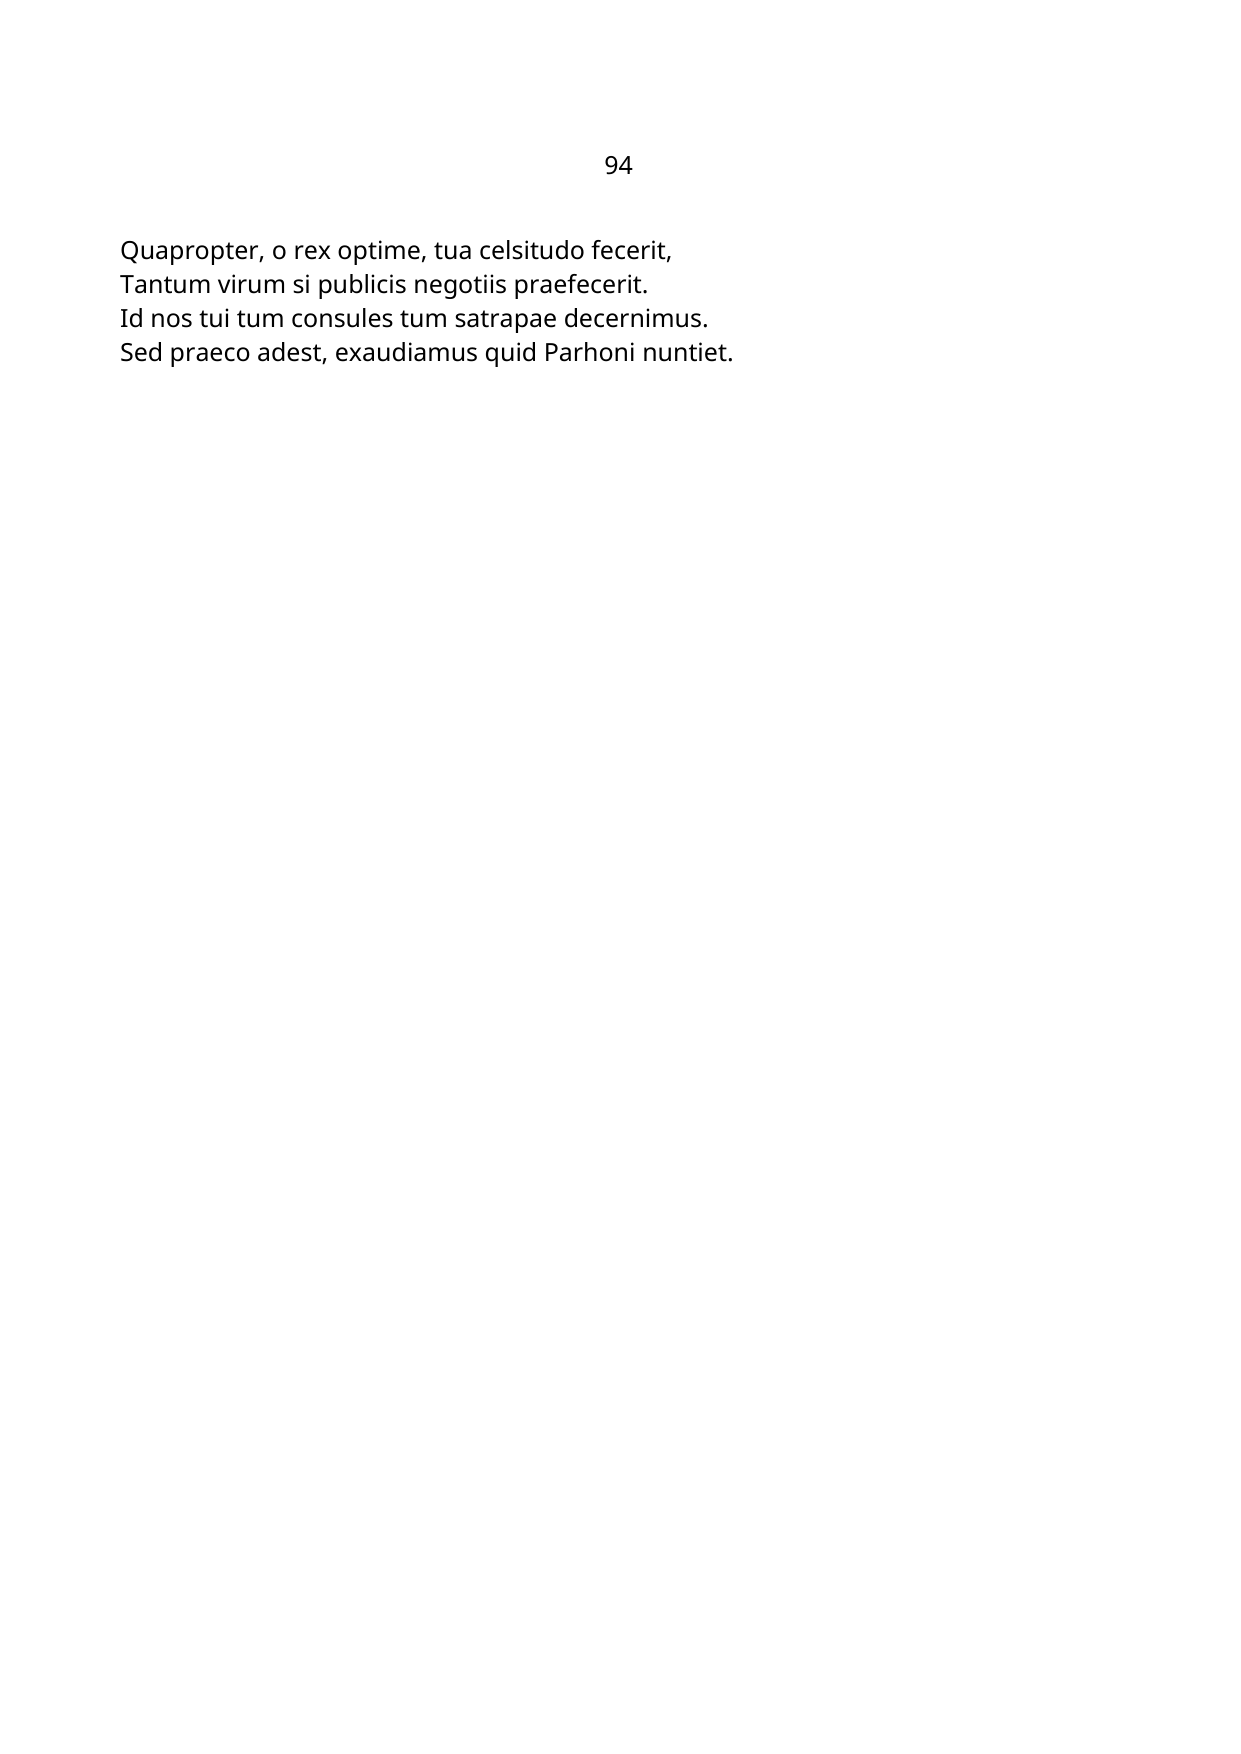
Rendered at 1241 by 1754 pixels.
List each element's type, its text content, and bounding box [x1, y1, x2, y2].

text Sed praeco adest, exaudiamus quid Parhoni nuntiet. [120, 335, 1120, 369]
text Tantum virum si publicis negotiis praefecerit. [120, 267, 1120, 301]
text Id nos tui tum consules tum satrapae decernimus. [120, 301, 1120, 335]
text Quapropter, o rex optime, tua celsitudo fecerit, [120, 232, 1120, 267]
